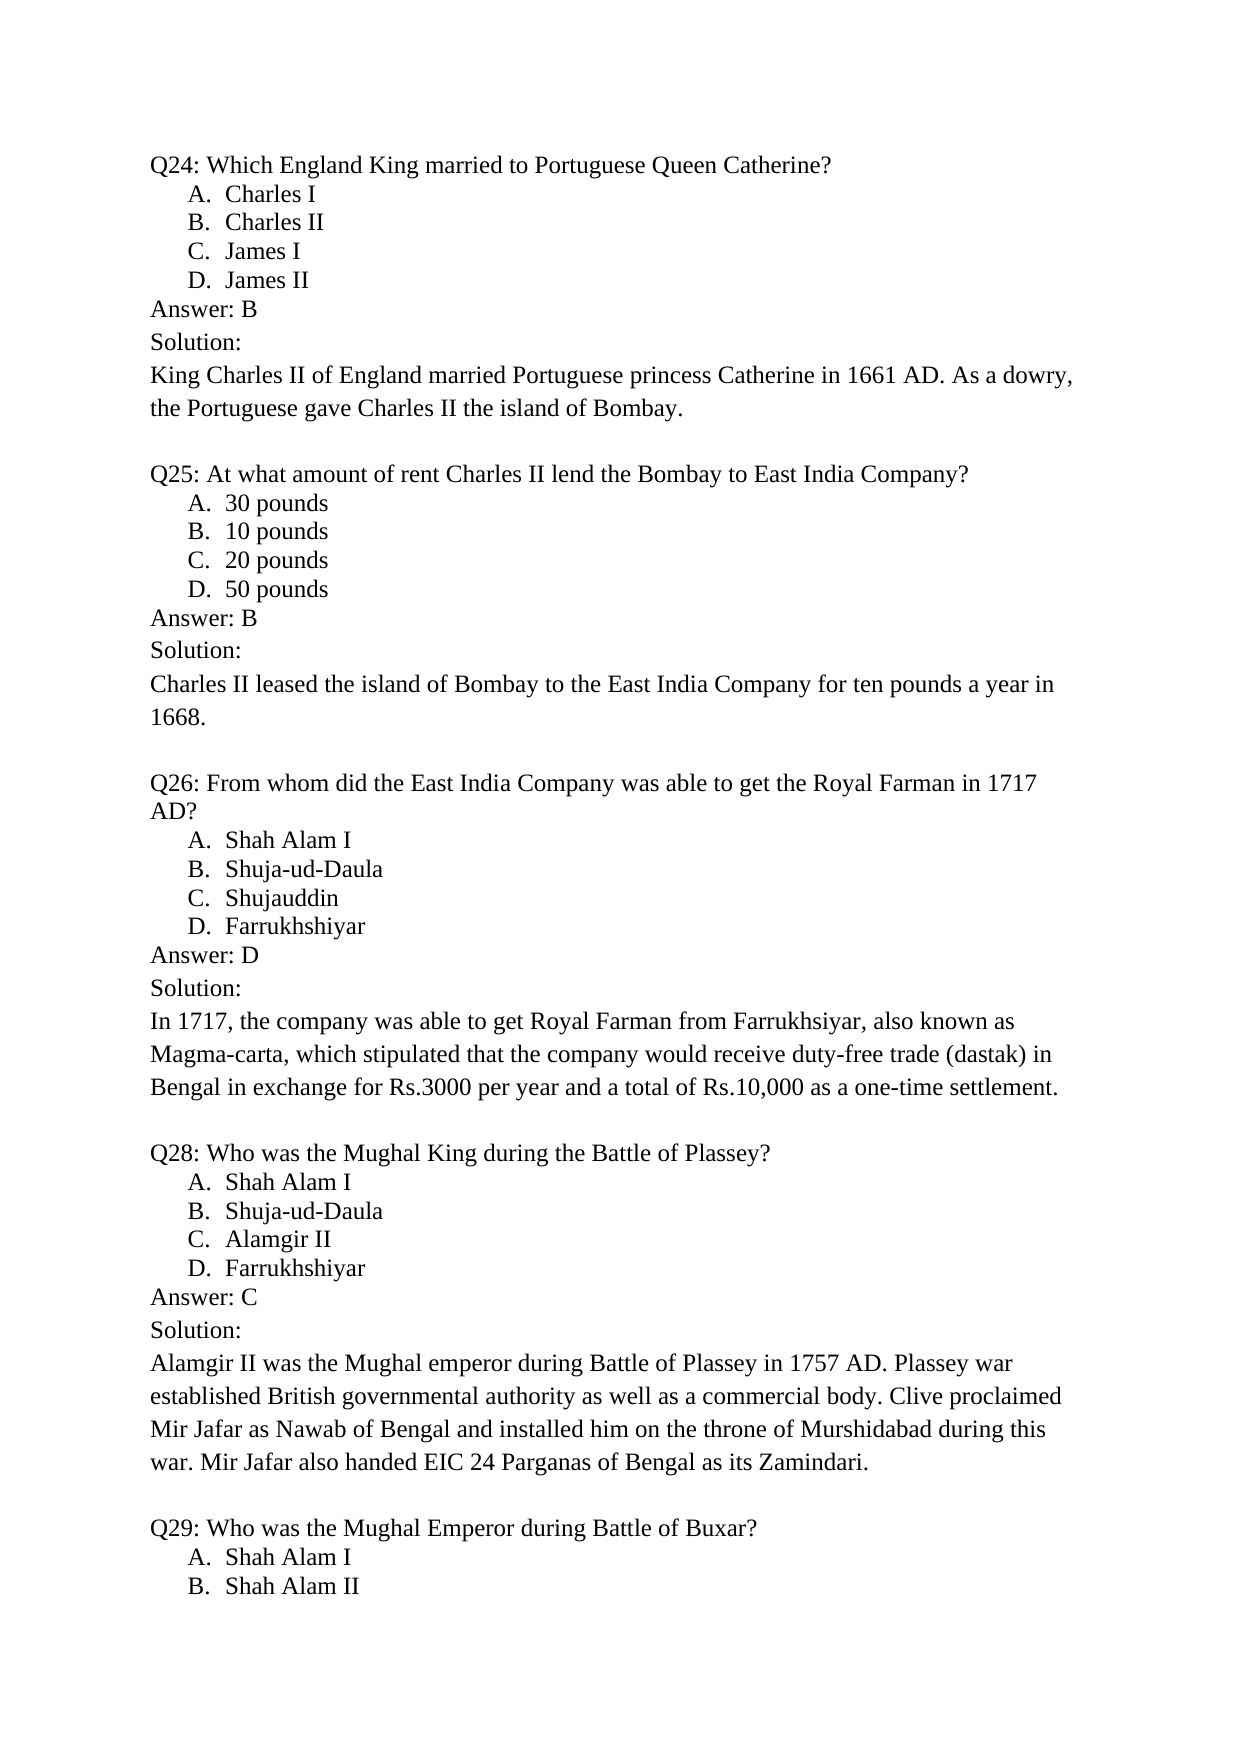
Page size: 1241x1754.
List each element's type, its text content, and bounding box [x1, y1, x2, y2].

text King Charles II of England married Portuguese princess Catherine in 1661 AD. As a dowry, the Portuguese gave Charles II the island of Bombay. [150, 360, 1090, 422]
text Alamgir II was the Mughal emperor during Battle of Plassey in 1757 AD. Plassey war established British governmental authority as well as a commercial body. Clive proclaimed Mir Jafar as Nawab of Bengal and installed him on the throne of Murshidabad during this war. Mir Jafar also handed EIC 24 Parganas of Bengal as its Zamindari. [150, 1348, 1090, 1476]
list Farrukhshiyar [187, 1253, 1090, 1282]
list Charles I [187, 179, 1090, 207]
list 20 pounds [187, 545, 1090, 574]
text Answer: B [150, 603, 1090, 631]
list Alamgir II [187, 1224, 1090, 1253]
list 10 pounds [187, 516, 1090, 545]
list Shah Alam I [187, 1542, 1090, 1571]
list James II [187, 265, 1090, 294]
list Charles II [187, 207, 1090, 236]
text Solution: [150, 1315, 1090, 1344]
text Q26: From whom did the East India Company was able to get the Royal Farman in 1717 AD? [150, 768, 1090, 825]
text Q29: Who was the Mughal Emperor during Battle of Buxar? [150, 1513, 1090, 1542]
text Charles II leased the island of Bombay to the East India Company for ten pounds a year in 1668. [150, 669, 1090, 730]
list Shuja-ud-Daula [187, 1196, 1090, 1224]
list Shujauddin [187, 883, 1090, 911]
text Solution: [150, 327, 1090, 356]
text Q24: Which England King married to Portuguese Queen Catherine? [150, 150, 1090, 179]
text Answer: C [150, 1282, 1090, 1311]
list Shah Alam II [187, 1571, 1090, 1599]
text Solution: [150, 973, 1090, 1002]
text Answer: B [150, 294, 1090, 322]
list Shah Alam I [187, 1167, 1090, 1196]
list James I [187, 236, 1090, 265]
list Shuja-ud-Daula [187, 854, 1090, 883]
text Answer: D [150, 940, 1090, 969]
text Q25: At what amount of rent Charles II lend the Bombay to East India Company? [150, 459, 1090, 488]
list Farrukhshiyar [187, 911, 1090, 940]
list 30 pounds [187, 488, 1090, 516]
list Shah Alam I [187, 825, 1090, 854]
text In 1717, the company was able to get Royal Farman from Farrukhsiyar, also known as Magma-carta, which stipulated that the company would receive duty-free trade (dastak) in Bengal in exchange for Rs.3000 per year and a total of Rs.10,000 as a one-time settlement. [150, 1006, 1090, 1101]
text Solution: [150, 636, 1090, 664]
text Q28: Who was the Mughal King during the Battle of Plassey? [150, 1138, 1090, 1167]
list 50 pounds [187, 574, 1090, 603]
